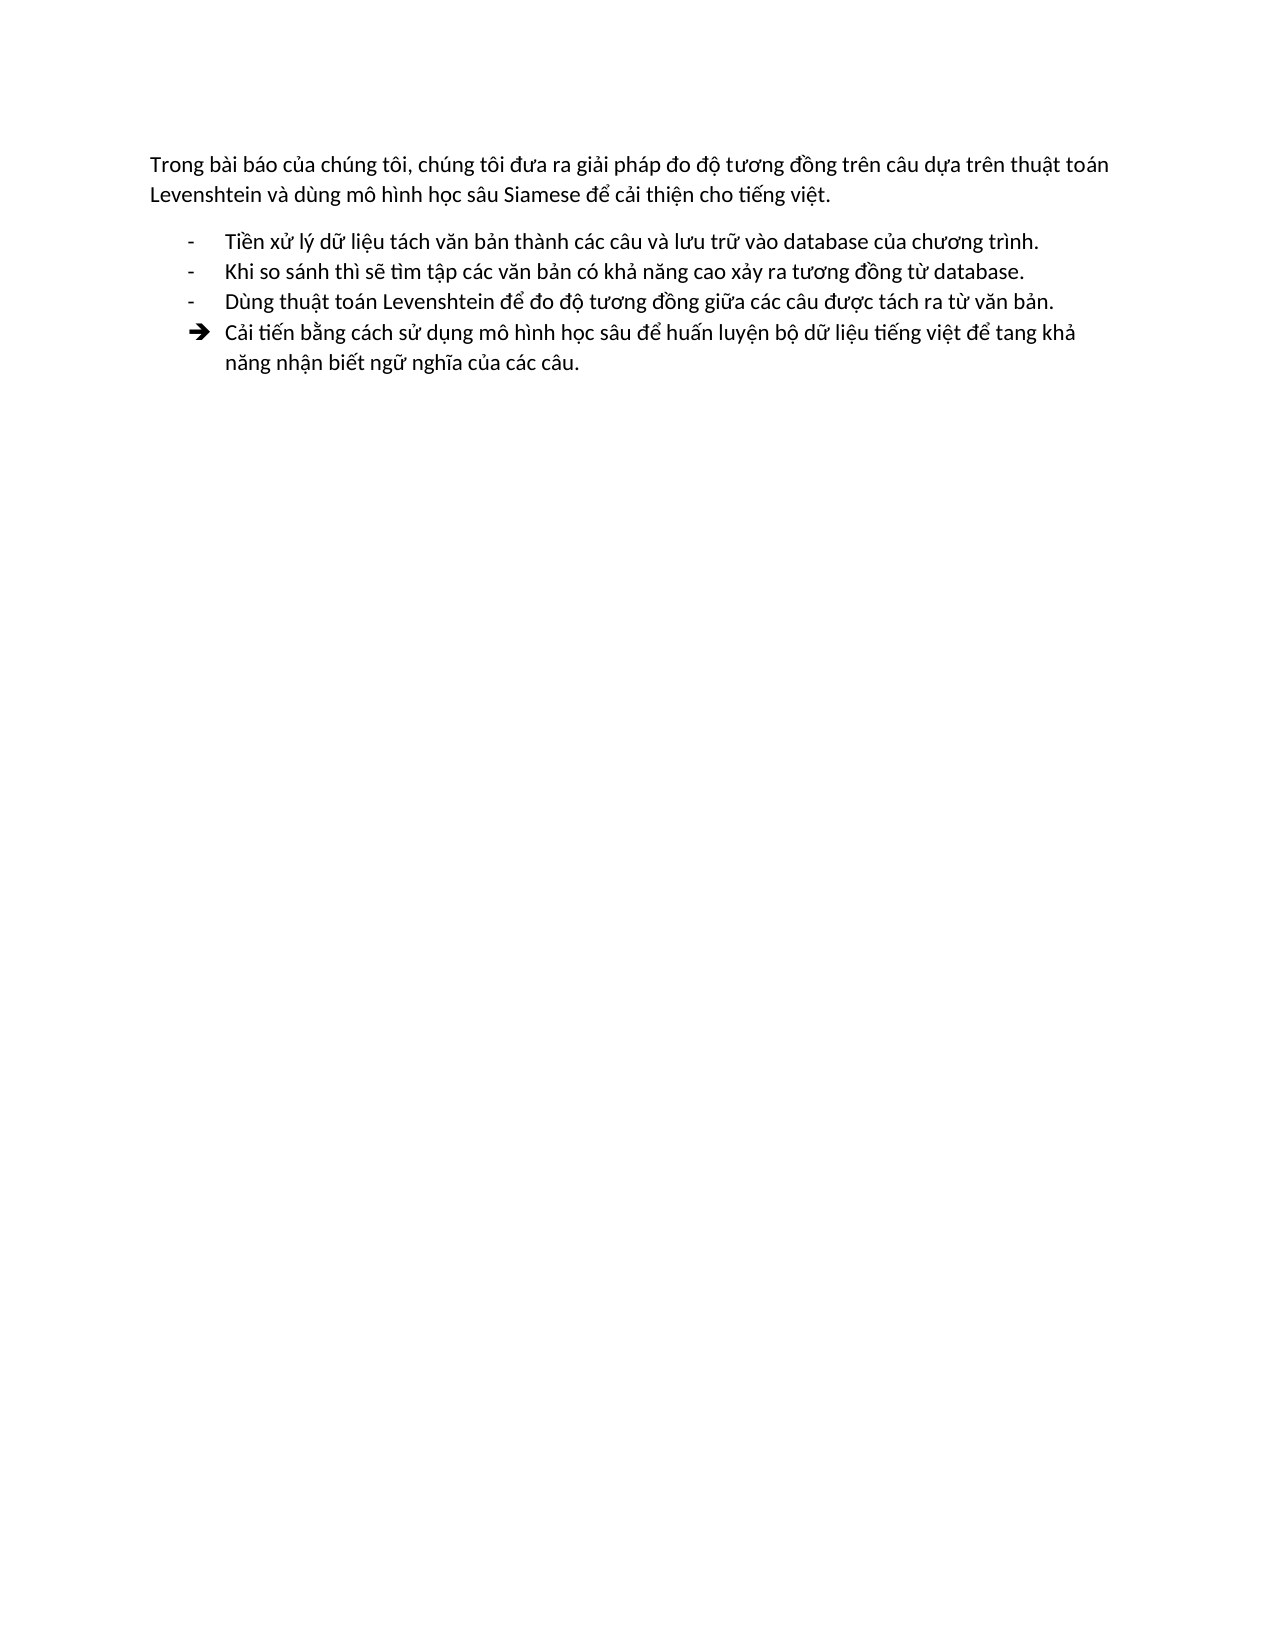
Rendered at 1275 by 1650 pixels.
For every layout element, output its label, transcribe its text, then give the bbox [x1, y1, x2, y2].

list Cải tiến bằng cách sử dụng mô hình học sâu để huấn luyện bộ dữ liệu tiếng việt để tang khả năng nhận biết ngữ nghĩa của các câu. [187, 318, 1125, 376]
list Khi so sánh thì sẽ tìm tập các văn bản có khả năng cao xảy ra tương đồng từ database. [187, 257, 1125, 285]
text Trong bài báo của chúng tôi, chúng tôi đưa ra giải pháp đo độ tương đồng trên câu dựa trên thuật toán Levenshtein và dùng mô hình học sâu Siamese để cải thiện cho tiếng việt. [150, 150, 1125, 208]
list Tiền xử lý dữ liệu tách văn bản thành các câu và lưu trữ vào database của chương trình. [187, 227, 1125, 255]
list Dùng thuật toán Levenshtein để đo độ tương đồng giữa các câu được tách ra từ văn bản. [187, 287, 1125, 316]
